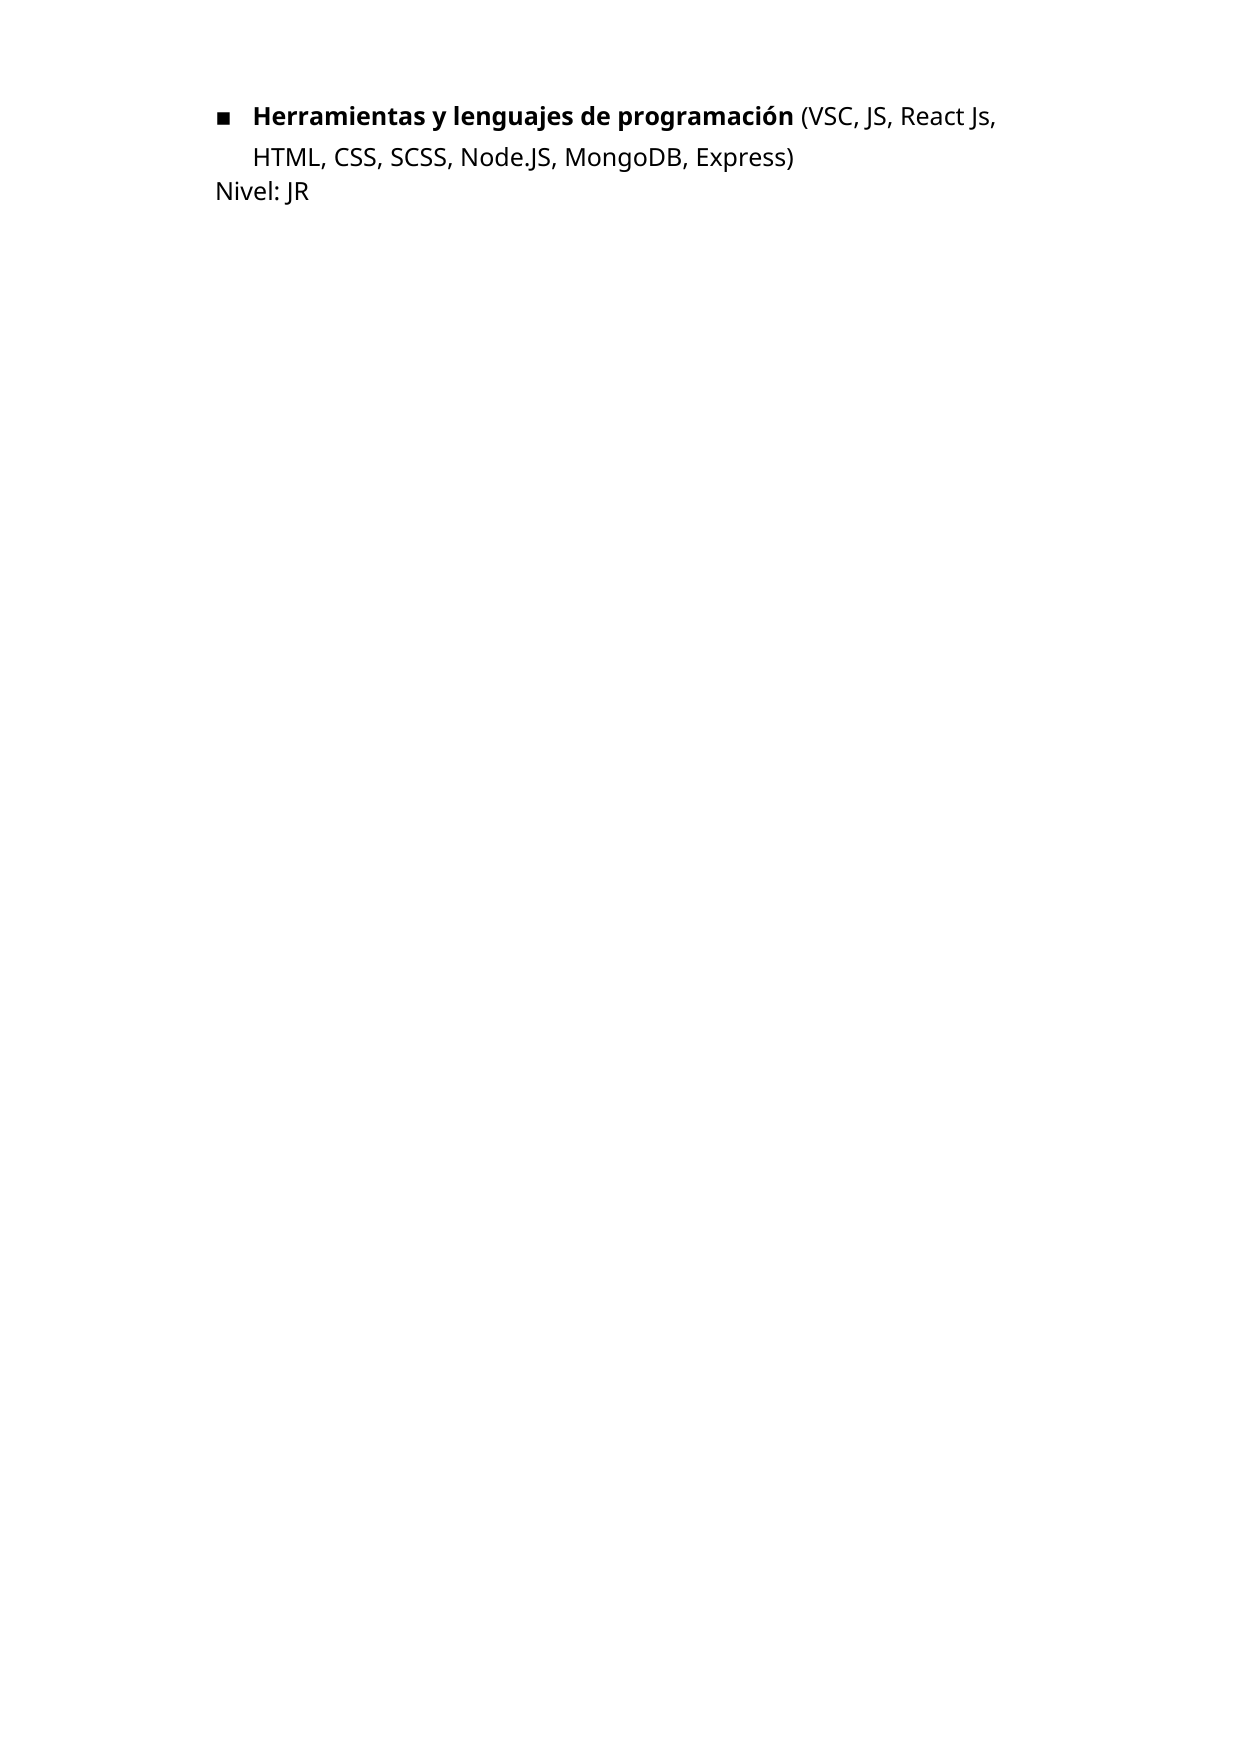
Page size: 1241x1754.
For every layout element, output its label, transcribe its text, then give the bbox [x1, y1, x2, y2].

text Nivel: JR [177, 174, 1063, 208]
list Herramientas y lenguajes de programación (VSC, JS, React Js, HTML, CSS, SCSS, Node.JS, MongoDB, Express) [215, 89, 1063, 174]
